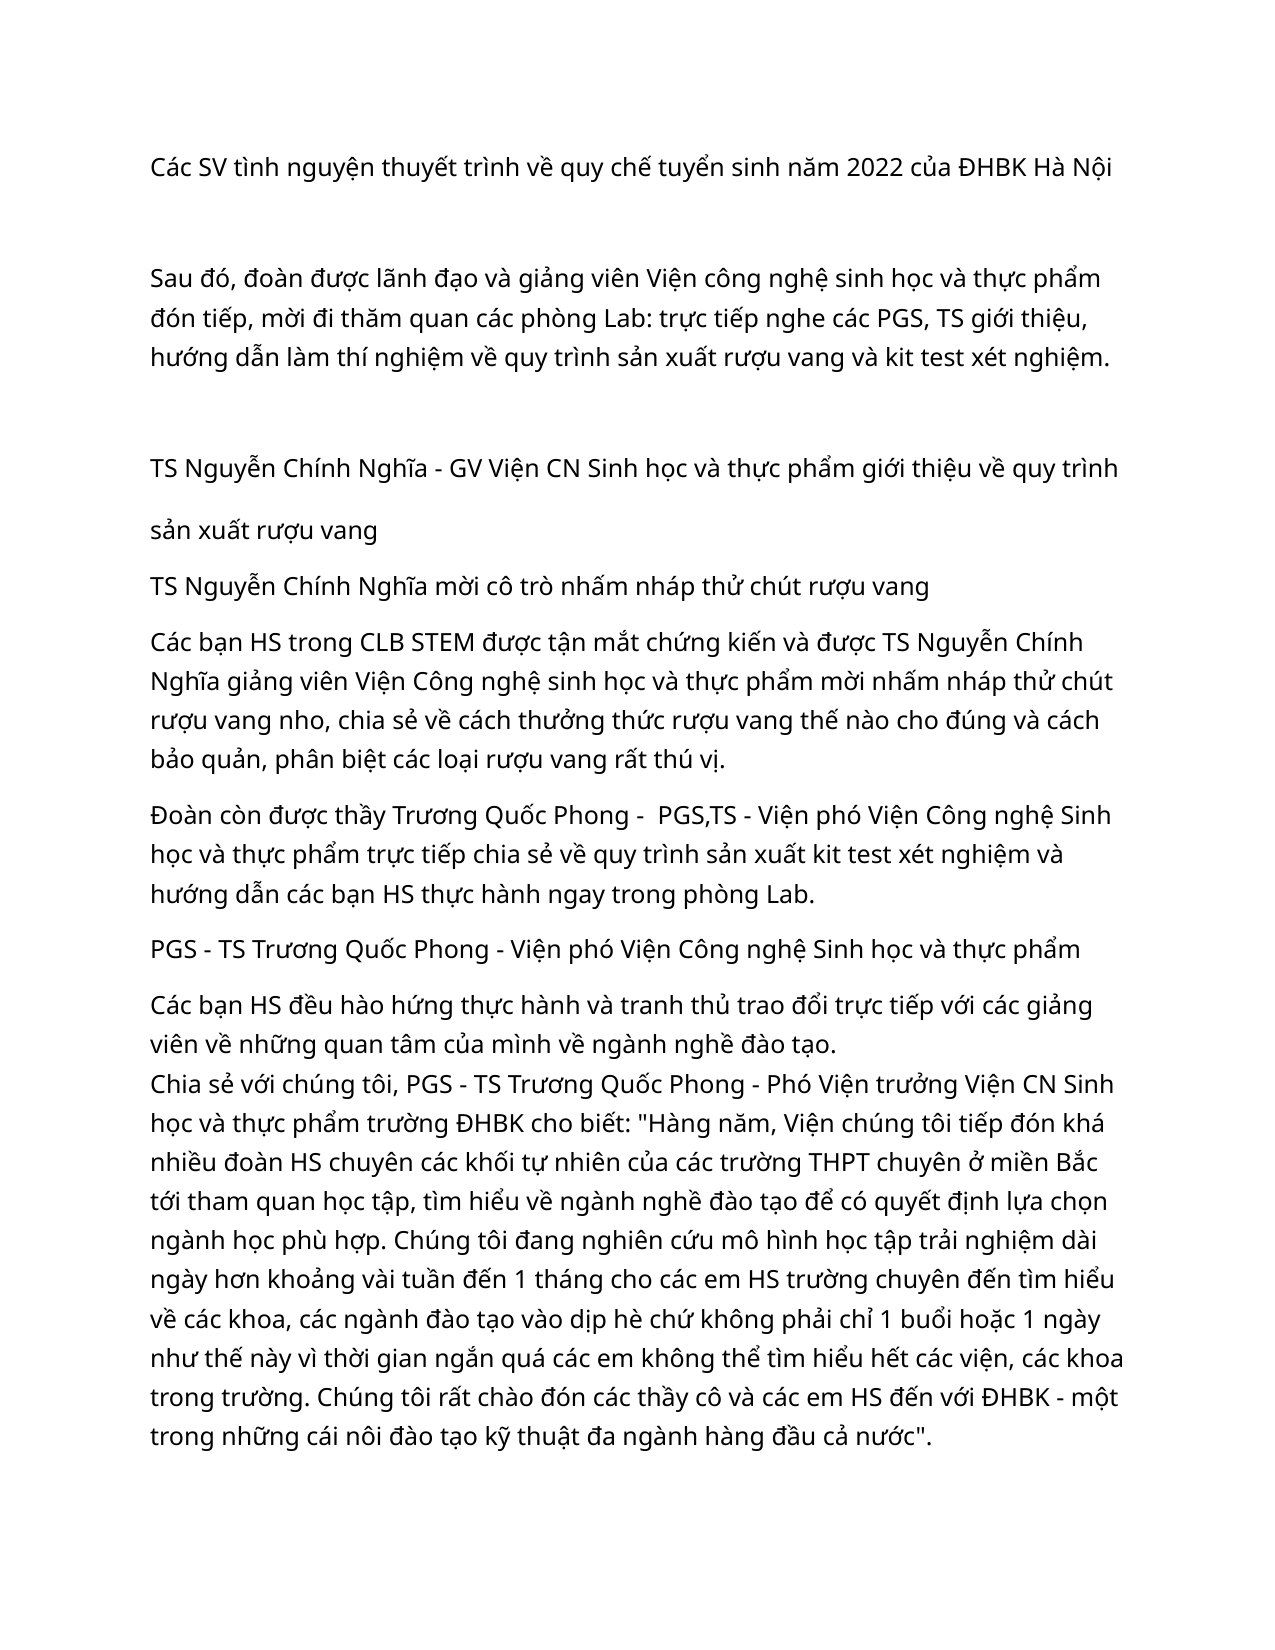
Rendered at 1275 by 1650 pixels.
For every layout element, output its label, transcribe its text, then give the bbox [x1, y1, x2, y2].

text Các SV tình nguyện thuyết trình về quy chế tuyển sinh năm 2022 của ĐHBK Hà Nội [150, 150, 1125, 239]
text Đoàn còn được thầy Trương Quốc Phong - PGS,TS - Viện phó Viện Công nghệ Sinh học và thực phẩm trực tiếp chia sẻ về quy trình sản xuất kit test xét nghiệm và hướng dẫn các bạn HS thực hành ngay trong phòng Lab. [150, 798, 1125, 910]
text Các bạn HS trong CLB STEM được tận mắt chứng kiến và được TS Nguyễn Chính Nghĩa giảng viên Viện Công nghệ sinh học và thực phẩm mời nhấm nháp thử chút rượu vang nho, chia sẻ về cách thưởng thức rượu vang thế nào cho đúng và cách bảo quản, phân biệt các loại rượu vang rất thú vị. [150, 624, 1125, 776]
text TS Nguyễn Chính Nghĩa mời cô trò nhấm nháp thử chút rượu vang [150, 569, 1125, 603]
text Sau đó, đoàn được lãnh đạo và giảng viên Viện công nghệ sinh học và thực phẩm đón tiếp, mời đi thăm quan các phòng Lab: trực tiếp nghe các PGS, TS giới thiệu, hướng dẫn làm thí nghiệm về quy trình sản xuất rượu vang và kit test xét nghiệm. [150, 261, 1125, 429]
text PGS - TS Trương Quốc Phong - Viện phó Viện Công nghệ Sinh học và thực phẩm [150, 932, 1125, 966]
text TS Nguyễn Chính Nghĩa - GV Viện CN Sinh học và thực phẩm giới thiệu về quy trình sản xuất rượu vang [150, 450, 1125, 547]
text Các bạn HS đều hào hứng thực hành và tranh thủ trao đổi trực tiếp với các giảng viên về những quan tâm của mình về ngành nghề đào tạo. Chia sẻ với chúng tôi, PGS - TS Trương Quốc Phong - Phó Viện trưởng Viện CN Sinh học và thực phẩm trường ĐHBK cho biết: "Hàng năm, Viện chúng tôi tiếp đón khá nhiều đoàn HS chuyên các khối tự nhiên của các trường THPT chuyên ở miền Bắc tới tham quan học tập, tìm hiểu về ngành nghề đào tạo để có quyết định lựa chọn ngành học phù hợp. Chúng tôi đang nghiên cứu mô hình học tập trải nghiệm dài ngày hơn khoảng vài tuần đến 1 tháng cho các em HS trường chuyên đến tìm hiểu về các khoa, các ngành đào tạo vào dịp hè chứ không phải chỉ 1 buổi hoặc 1 ngày như thế này vì thời gian ngắn quá các em không thể tìm hiểu hết các viện, các khoa trong trường. Chúng tôi rất chào đón các thầy cô và các em HS đến với ĐHBK - một trong những cái nôi đào tạo kỹ thuật đa ngành hàng đầu cả nước". [150, 988, 1125, 1453]
